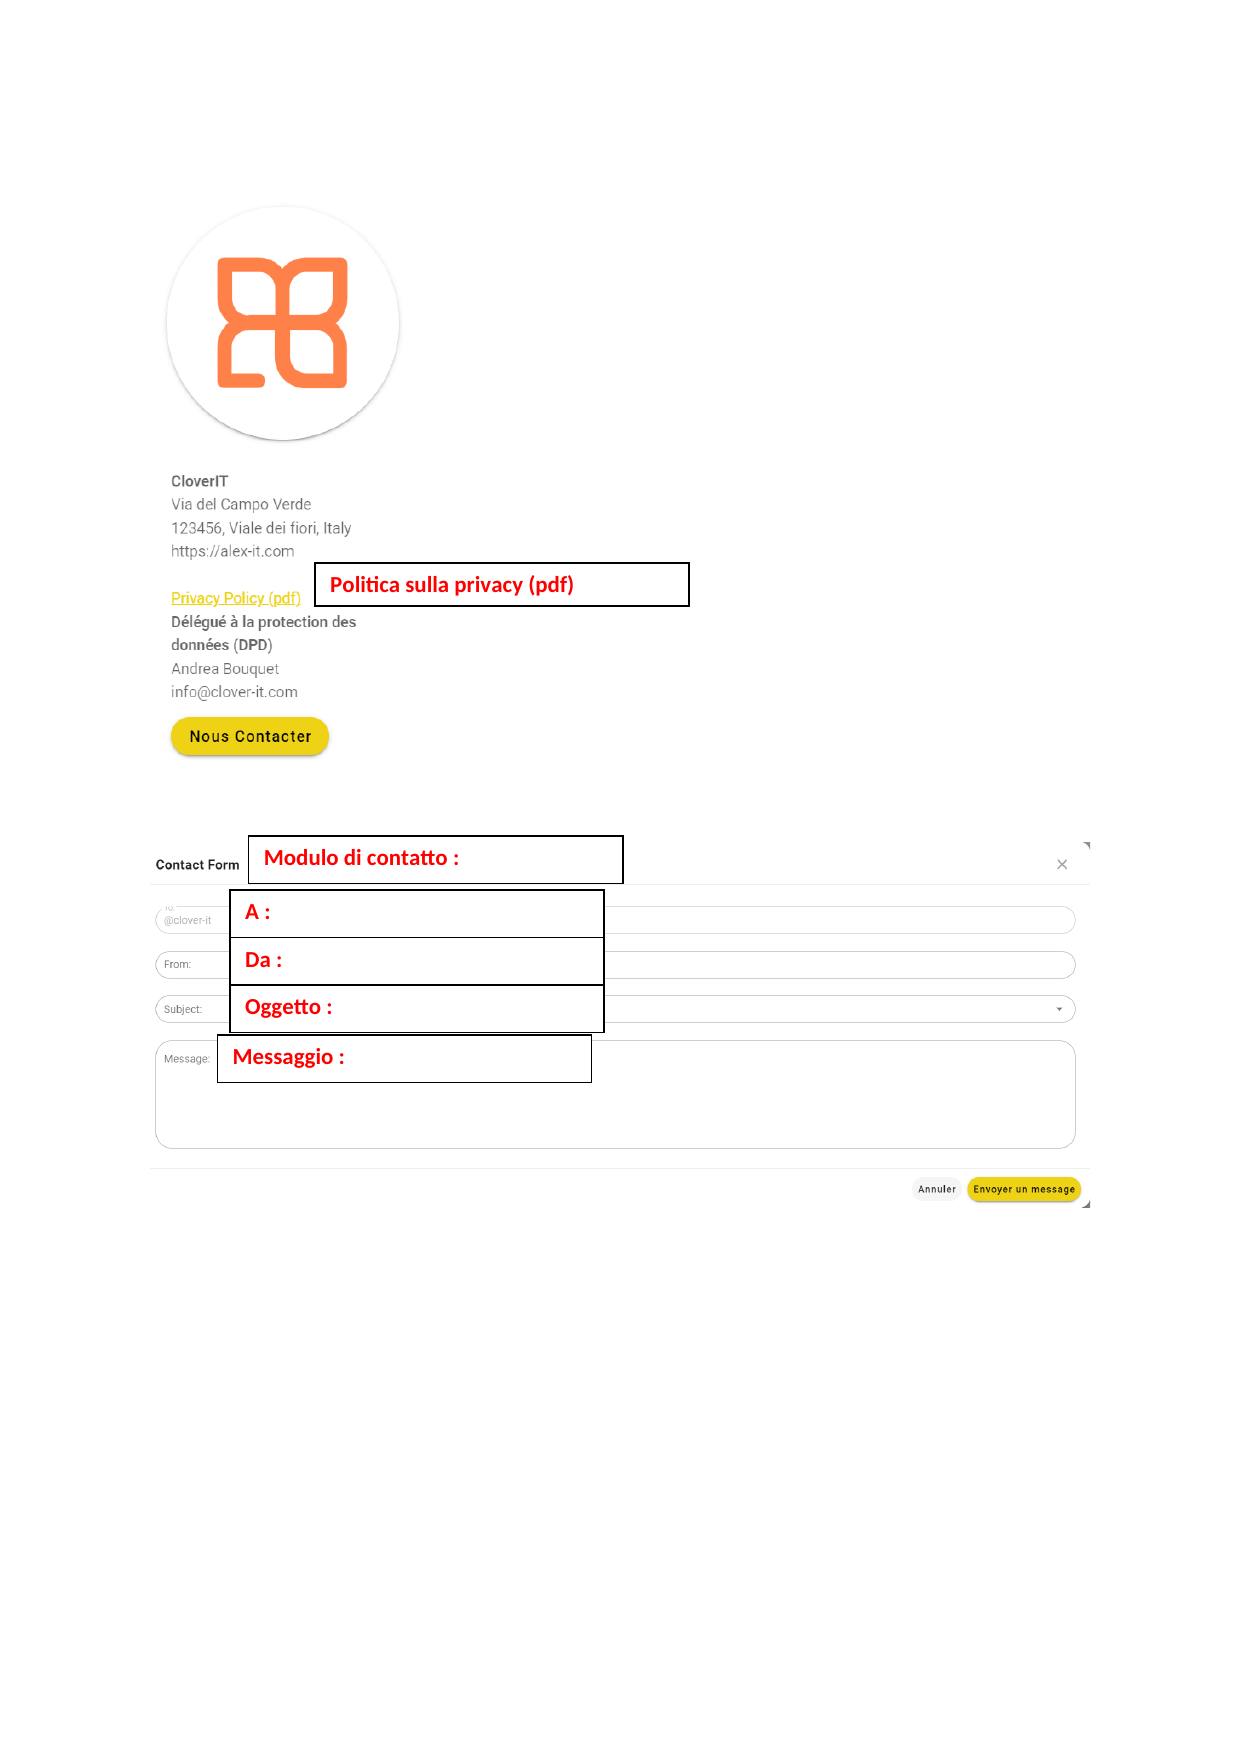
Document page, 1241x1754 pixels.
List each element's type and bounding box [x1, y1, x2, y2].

picture [150, 842, 1091, 1208]
picture [150, 196, 408, 824]
